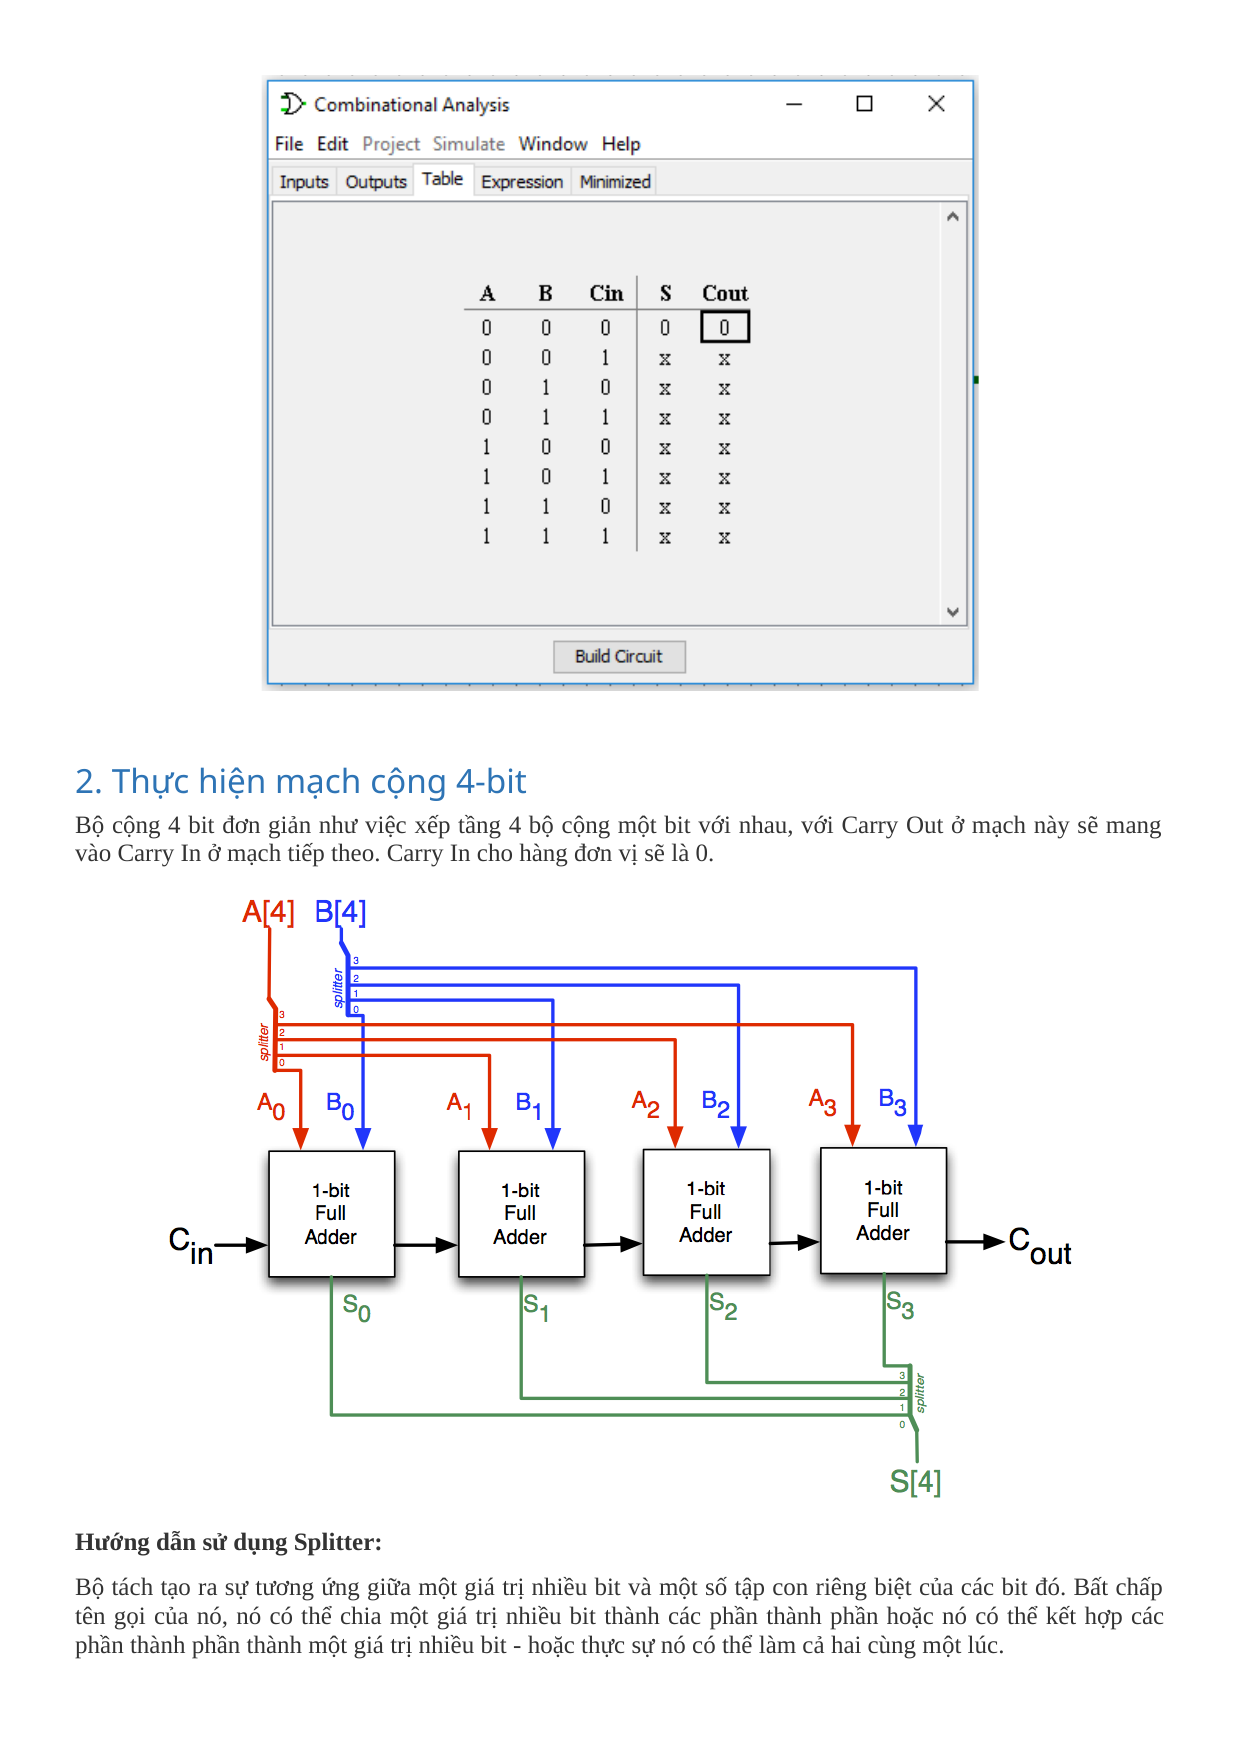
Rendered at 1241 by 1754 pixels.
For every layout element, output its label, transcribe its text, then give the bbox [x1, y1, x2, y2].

text Bộ tách tạo ra sự tương ứng giữa một giá trị nhiều bit và một số tập con riêng biệt của các bit đó. Bất chấp tên gọi của nó, nó có thể chia một giá trị nhiều bit thành các phần thành phần hoặc nó có thể kết hợp các phần thành phần thành một giá trị nhiều bit - hoặc thực sự nó có thể làm cả hai cùng một lúc. [75, 1572, 1165, 1659]
subtitle 2. Thực hiện mạch cộng 4-bit [75, 757, 1165, 803]
picture [168, 892, 1072, 1498]
picture [261, 75, 979, 691]
text Bộ cộng 4 bit đơn giản như việc xếp tầng 4 bộ cộng một bit với nhau, với Carry Out ở mạch này sẽ mang vào Carry In ở mạch tiếp theo. Carry In cho hàng đơn vị sẽ là 0. [75, 810, 1165, 867]
text Hướng dẫn sử dụng Splitter: [75, 1527, 1165, 1556]
